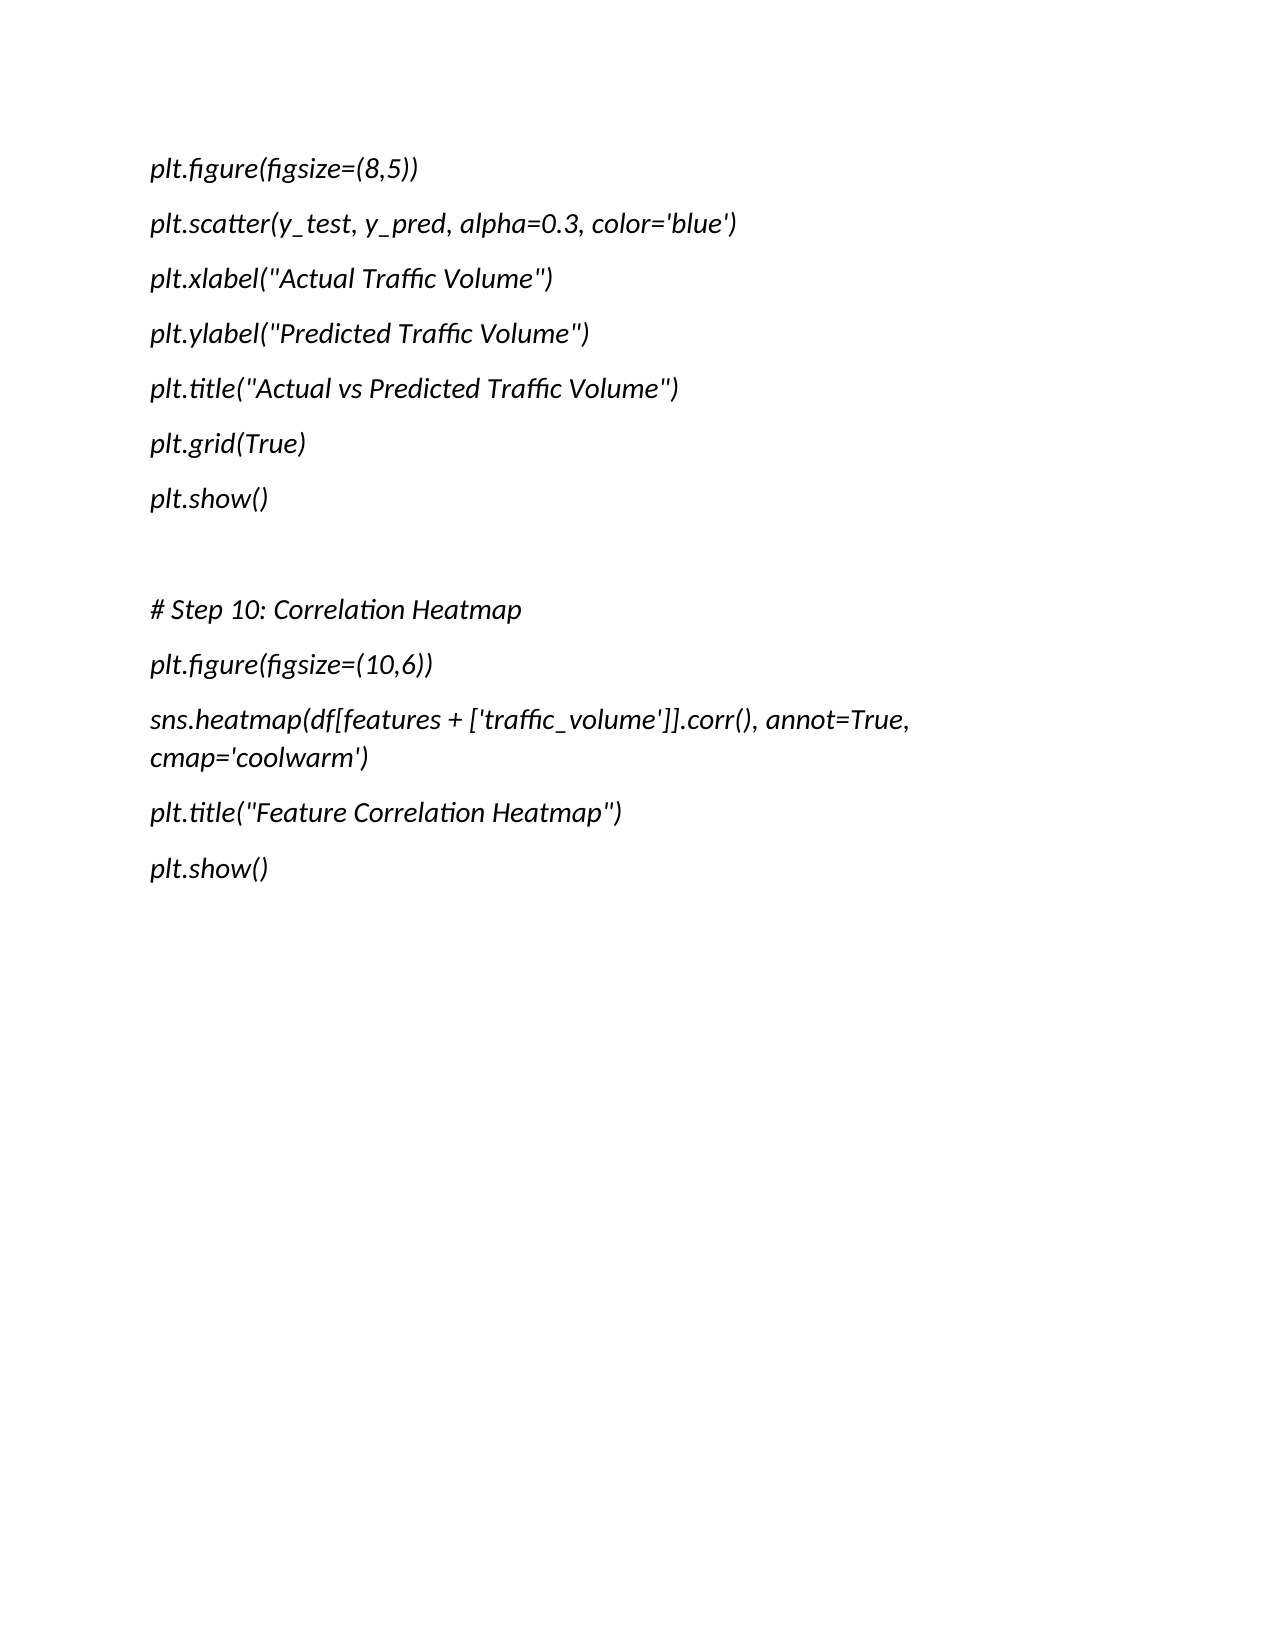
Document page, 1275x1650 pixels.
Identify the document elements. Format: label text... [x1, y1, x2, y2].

text plt.show() [150, 850, 1125, 885]
text plt.ylabel("Predicted Traffic Volume") [150, 315, 1125, 351]
text plt.grid(True) [150, 426, 1125, 461]
text sns.heatmap(df[features + ['traffic_volume']].corr(), annot=True, cmap='coolwarm') [150, 701, 1125, 775]
text plt.xlabel("Actual Traffic Volume") [150, 260, 1125, 296]
text plt.scatter(y_test, y_pred, alpha=0.3, color='blue') [150, 205, 1125, 241]
text plt.title("Actual vs Predicted Traffic Volume") [150, 370, 1125, 406]
text plt.figure(figsize=(8,5)) [150, 150, 1125, 186]
text plt.title("Feature Correlation Heatmap") [150, 794, 1125, 830]
text plt.show() [150, 481, 1125, 516]
text # Step 10: Correlation Heatmap [150, 591, 1125, 626]
text plt.figure(figsize=(10,6)) [150, 646, 1125, 682]
